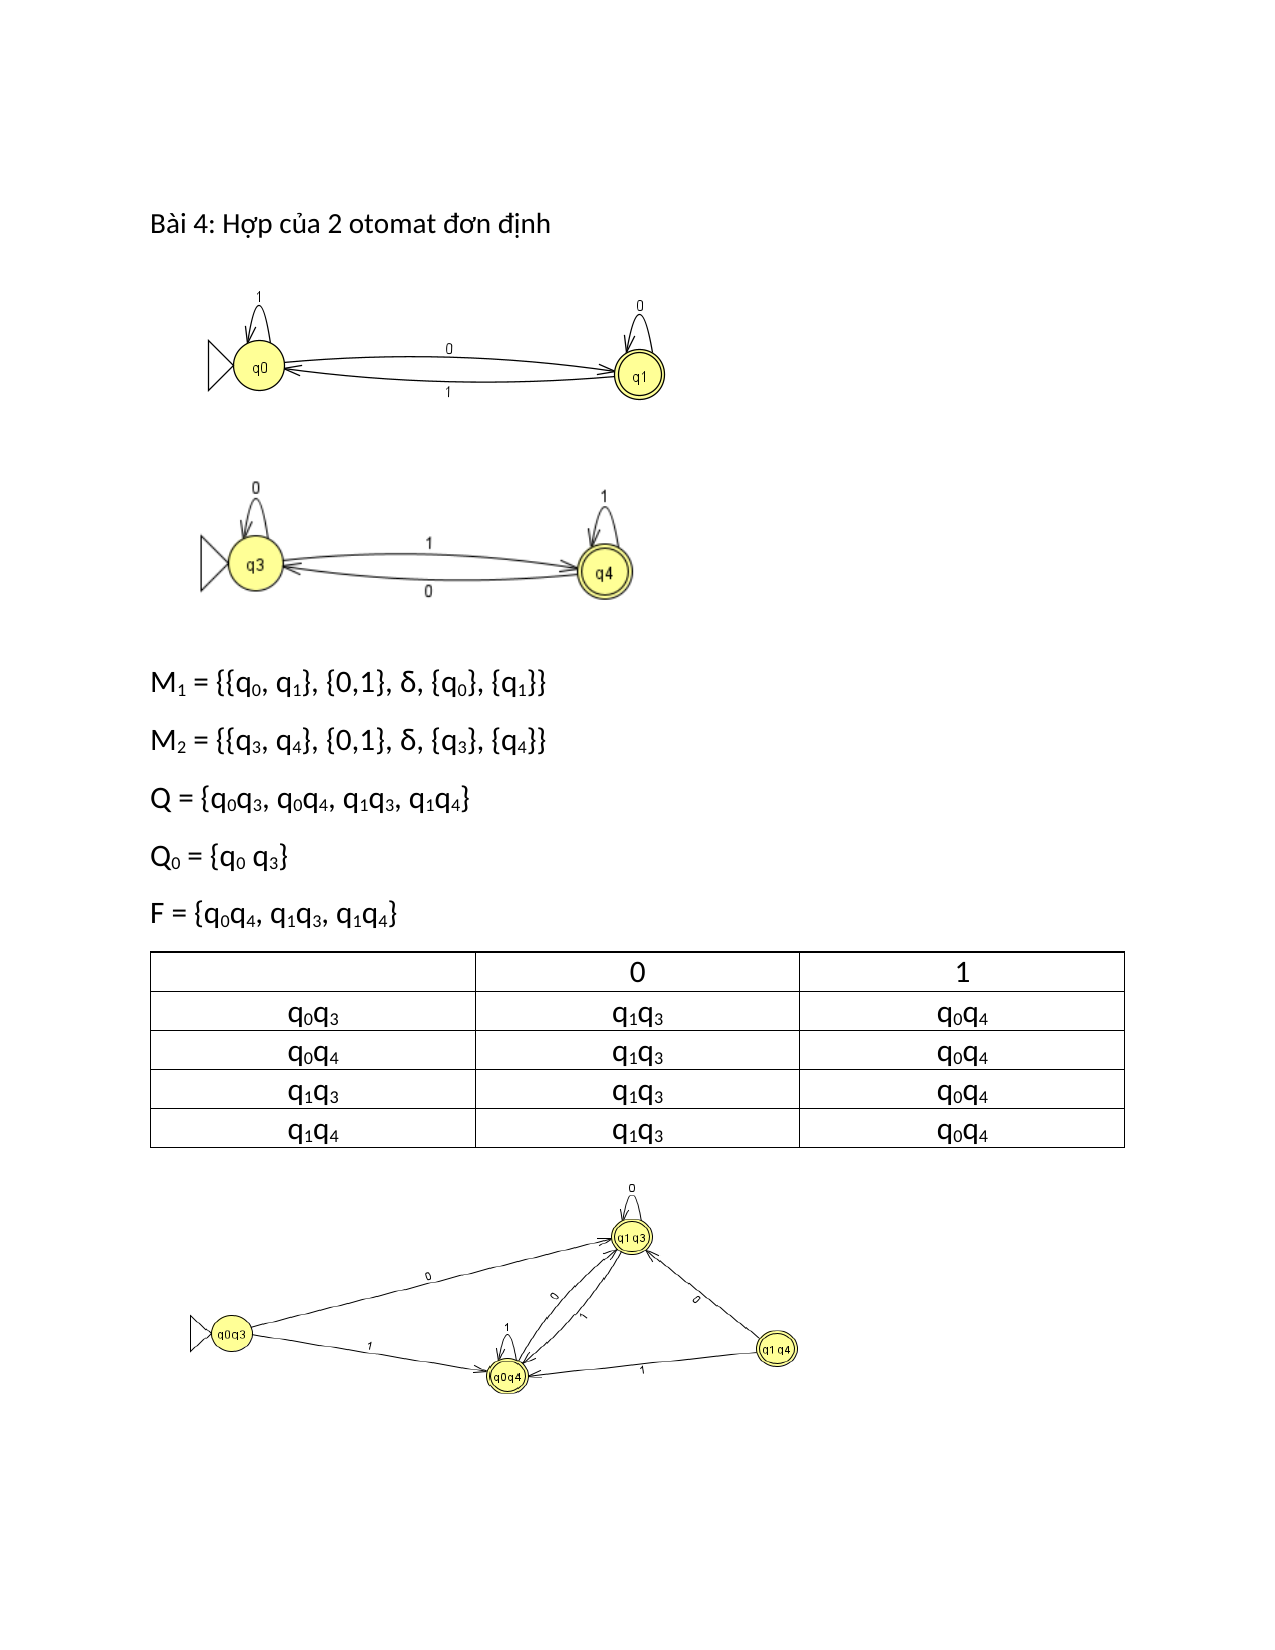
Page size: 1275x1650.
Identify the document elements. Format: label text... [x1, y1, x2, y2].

text Q = {q0q3, q0q4, q1q3, q1q4} [150, 778, 1125, 816]
table_cell q0q4 [800, 1031, 1124, 1069]
table_cell q1q3 [476, 1031, 799, 1069]
text M1 = {{q0, q1}, {0,1}, δ, {q0}, {q1}} [150, 662, 1125, 701]
text Bài 4: Hợp của 2 otomat đơn định [150, 205, 1125, 241]
text M2 = {{q3, q4}, {0,1}, δ, {q3}, {q4}} [150, 720, 1125, 758]
table_header [151, 953, 475, 991]
table_cell q0q4 [151, 1031, 475, 1069]
text F = {q0q4, q1q3, q1q4} [150, 894, 1125, 932]
table_header 1 [800, 953, 1124, 991]
text Q0 = {q0 q3} [150, 836, 1125, 874]
table_cell q0q4 [800, 1070, 1124, 1108]
table_cell q1q3 [151, 1070, 475, 1108]
table_cell q1q3 [476, 1109, 799, 1147]
table_cell q1q3 [476, 1070, 799, 1108]
picture [150, 450, 688, 644]
table_cell q0q4 [800, 992, 1124, 1030]
picture [150, 1148, 888, 1449]
table_cell q1q3 [476, 992, 799, 1030]
table_header 0 [476, 953, 799, 991]
table_cell q1q4 [151, 1109, 475, 1147]
picture [150, 260, 729, 432]
table_cell q0q4 [800, 1109, 1124, 1147]
table_cell q0q3 [151, 992, 475, 1030]
